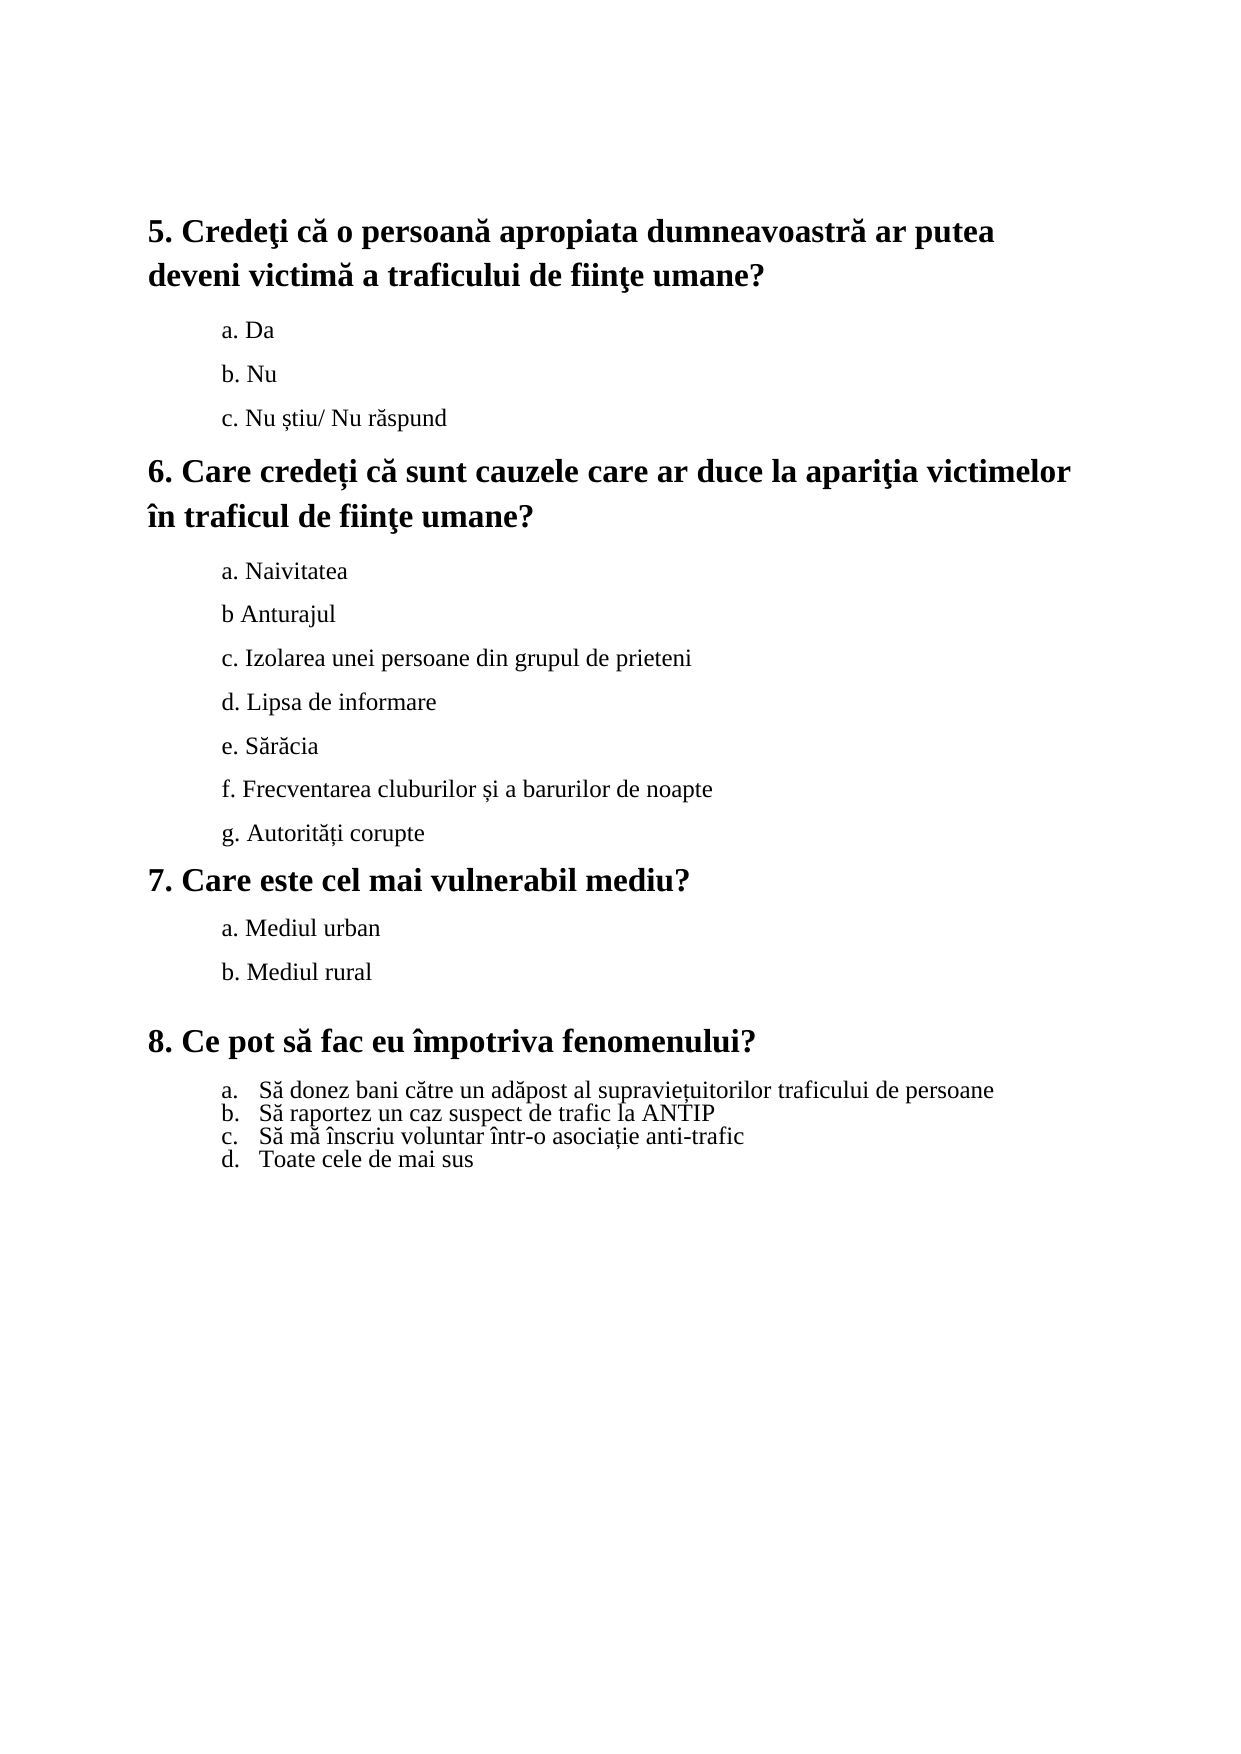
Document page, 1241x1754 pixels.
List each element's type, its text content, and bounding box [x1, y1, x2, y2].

list Să raportez un caz suspect de trafic la ANTIP [221, 1103, 1093, 1126]
text c. Nu știu/ Nu răspund [148, 408, 1093, 431]
text 6. Care credeți că sunt cauzele care ar duce la apariţia victimelor în traficul de fiinţe umane? [148, 452, 1093, 534]
list Să mă înscriu voluntar într-o asociație anti-trafic [221, 1126, 1093, 1149]
text 8. Ce pot să fac eu împotriva fenomenului? [148, 1006, 1093, 1059]
text e. Sărăcia [148, 736, 1093, 759]
text f. Frecventarea cluburilor și a barurilor de noapte [148, 779, 1093, 802]
text b Anturajul [148, 604, 1093, 627]
text a. Mediul urban [148, 918, 1093, 941]
list Să donez bani către un adăpost al supraviețuitorilor traficului de persoane [221, 1080, 1093, 1103]
list Toate cele de mai sus [221, 1149, 1093, 1172]
text 7. Care este cel mai vulnerabil mediu? [148, 867, 1093, 898]
text b. Nu [148, 364, 1093, 387]
text a. Da [148, 321, 1093, 343]
text 5. Credeţi că o persoană apropiata dumneavoastră ar putea deveni victimă a traficului de fiinţe umane? [148, 212, 1093, 294]
text g. Autorități corupte [148, 823, 1093, 846]
text c. Izolarea unei persoane din grupul de prieteni [148, 648, 1093, 671]
text d. Lipsa de informare [148, 692, 1093, 715]
text b. Mediul rural [148, 962, 1093, 985]
text a. Naivitatea [148, 561, 1093, 584]
